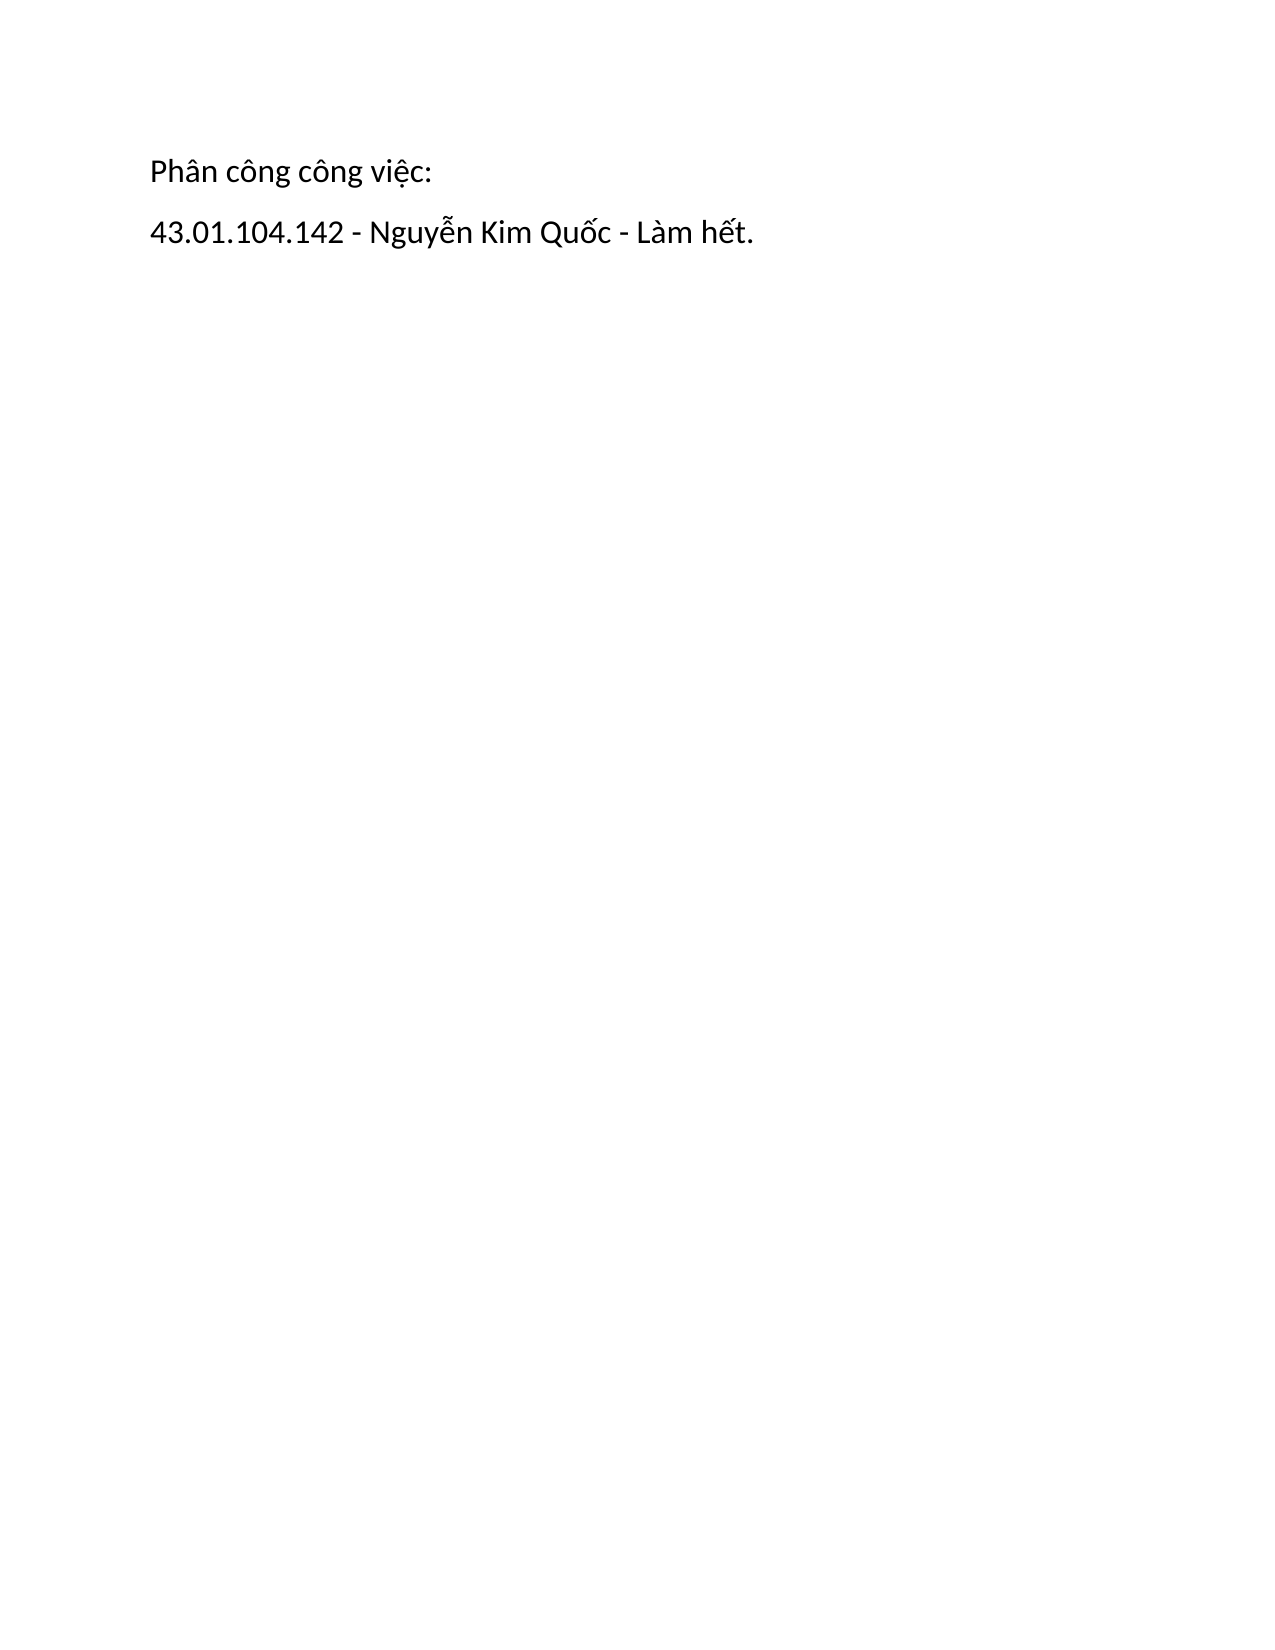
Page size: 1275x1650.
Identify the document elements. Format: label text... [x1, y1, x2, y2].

text Phân công công việc: [150, 150, 1125, 191]
text 43.01.104.142 - Nguyễn Kim Quốc - Làm hết. [150, 211, 1125, 251]
